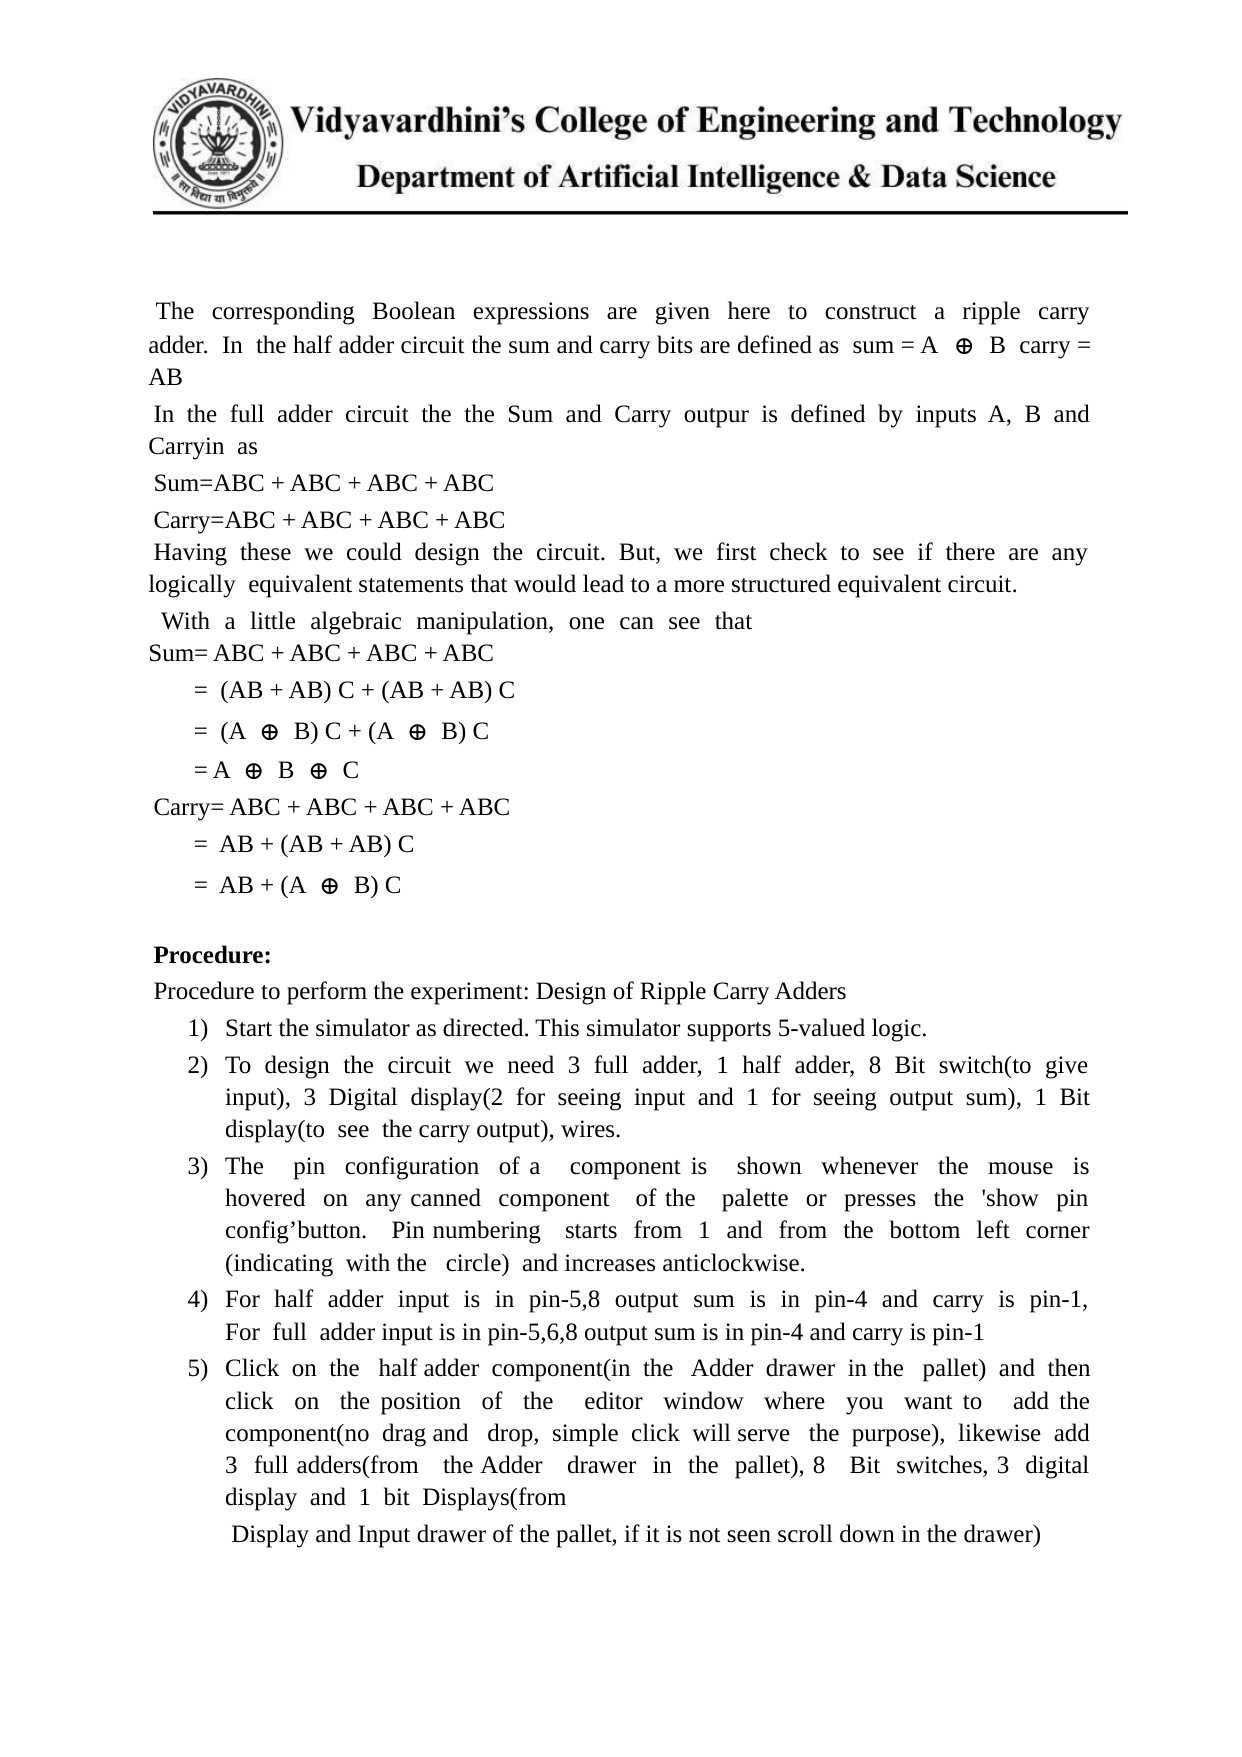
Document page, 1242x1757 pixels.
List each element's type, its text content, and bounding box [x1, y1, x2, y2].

list Start the simulator as directed. This simulator supports 5-valued logic. [187, 1013, 1092, 1042]
list To design the circuit we need 3 full adder, 1 half adder, 8 Bit switch(to give input), 3 Digital display(2 for seeing input and 1 for seeing output sum), 1 Bit display(to see the carry output), wires. [187, 1050, 1092, 1143]
text = A ⊕ B ⊕ C [194, 753, 1092, 784]
text Sum=ABC + ABC + ABC + ABC [147, 468, 1092, 497]
text = AB + (A ⊕ B) C [194, 869, 1092, 899]
text With a little algebraic manipulation, one can see that Sum= ABC + ABC + ABC + ABC [147, 606, 753, 667]
text = (AB + AB) C + (AB + AB) C [194, 675, 1092, 704]
text Carry= ABC + ABC + ABC + ABC [147, 792, 1092, 821]
text The corresponding Boolean expressions are given here to construct a ripple carry adder. In the half adder circuit the sum and carry bits are defined as sum = A ⊕ B carry = AB [147, 296, 1092, 391]
text Display and Input drawer of the pallet, if it is not seen scroll down in the drawer) [225, 1519, 1092, 1548]
text Carry=ABC + ABC + ABC + ABC [147, 505, 1092, 534]
text = AB + (AB + AB) C [194, 829, 1092, 857]
list Click on the half adder component(in the Adder drawer in the pallet) and then click on the position of the editor window where you want to add the component(no drag and drop, simple click will serve the purpose), likewise add 3 full adders(from the Adder drawer in the pallet), 8 Bit switches, 3 digital display and 1 bit Displays(from [187, 1353, 1092, 1511]
text Having these we could design the circuit. But, we first check to see if there are any logically equivalent statements that would lead to a more structured equivalent circuit. [147, 537, 1092, 598]
text In the full adder circuit the the Sum and Carry outpur is defined by inputs A, B and Carryin as [147, 399, 1092, 460]
list For half adder input is in pin-5,8 output sum is in pin-4 and carry is pin-1, For full adder input is in pin-5,6,8 output sum is in pin-4 and carry is pin-1 [187, 1284, 1092, 1345]
list The pin configuration of a component is shown whenever the mouse is hovered on any canned component of the palette or presses the 'show pin config’button. Pin numbering starts from 1 and from the bottom left corner (indicating with the circle) and increases anticlockwise. [187, 1151, 1092, 1276]
text Procedure to perform the experiment: Design of Ripple Carry Adders [147, 976, 1092, 1005]
text Procedure: [147, 940, 693, 969]
text = (A ⊕ B) C + (A ⊕ B) C [194, 715, 1092, 745]
picture [153, 78, 1128, 218]
